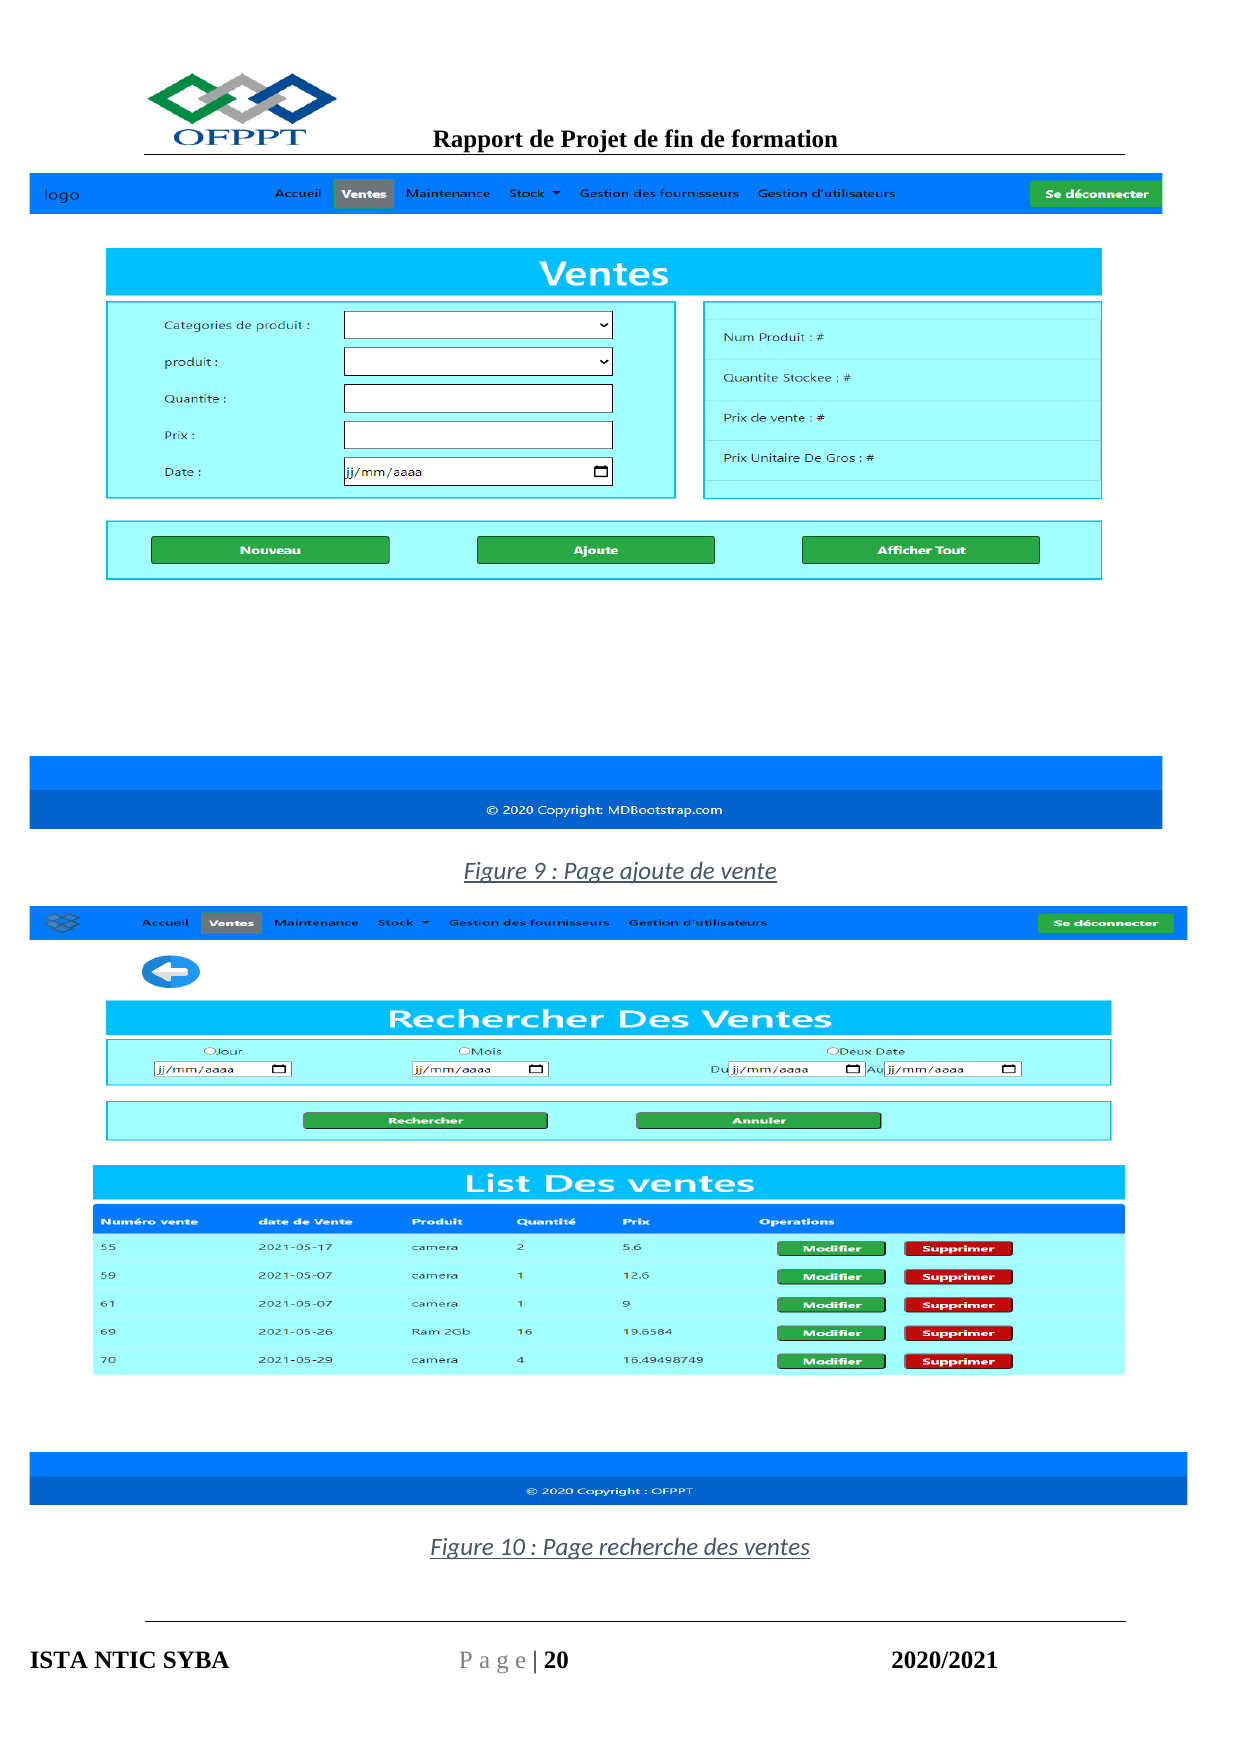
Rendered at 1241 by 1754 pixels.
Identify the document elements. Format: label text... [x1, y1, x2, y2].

picture [147, 73, 337, 145]
picture [29, 173, 1163, 829]
picture [29, 906, 1188, 1505]
